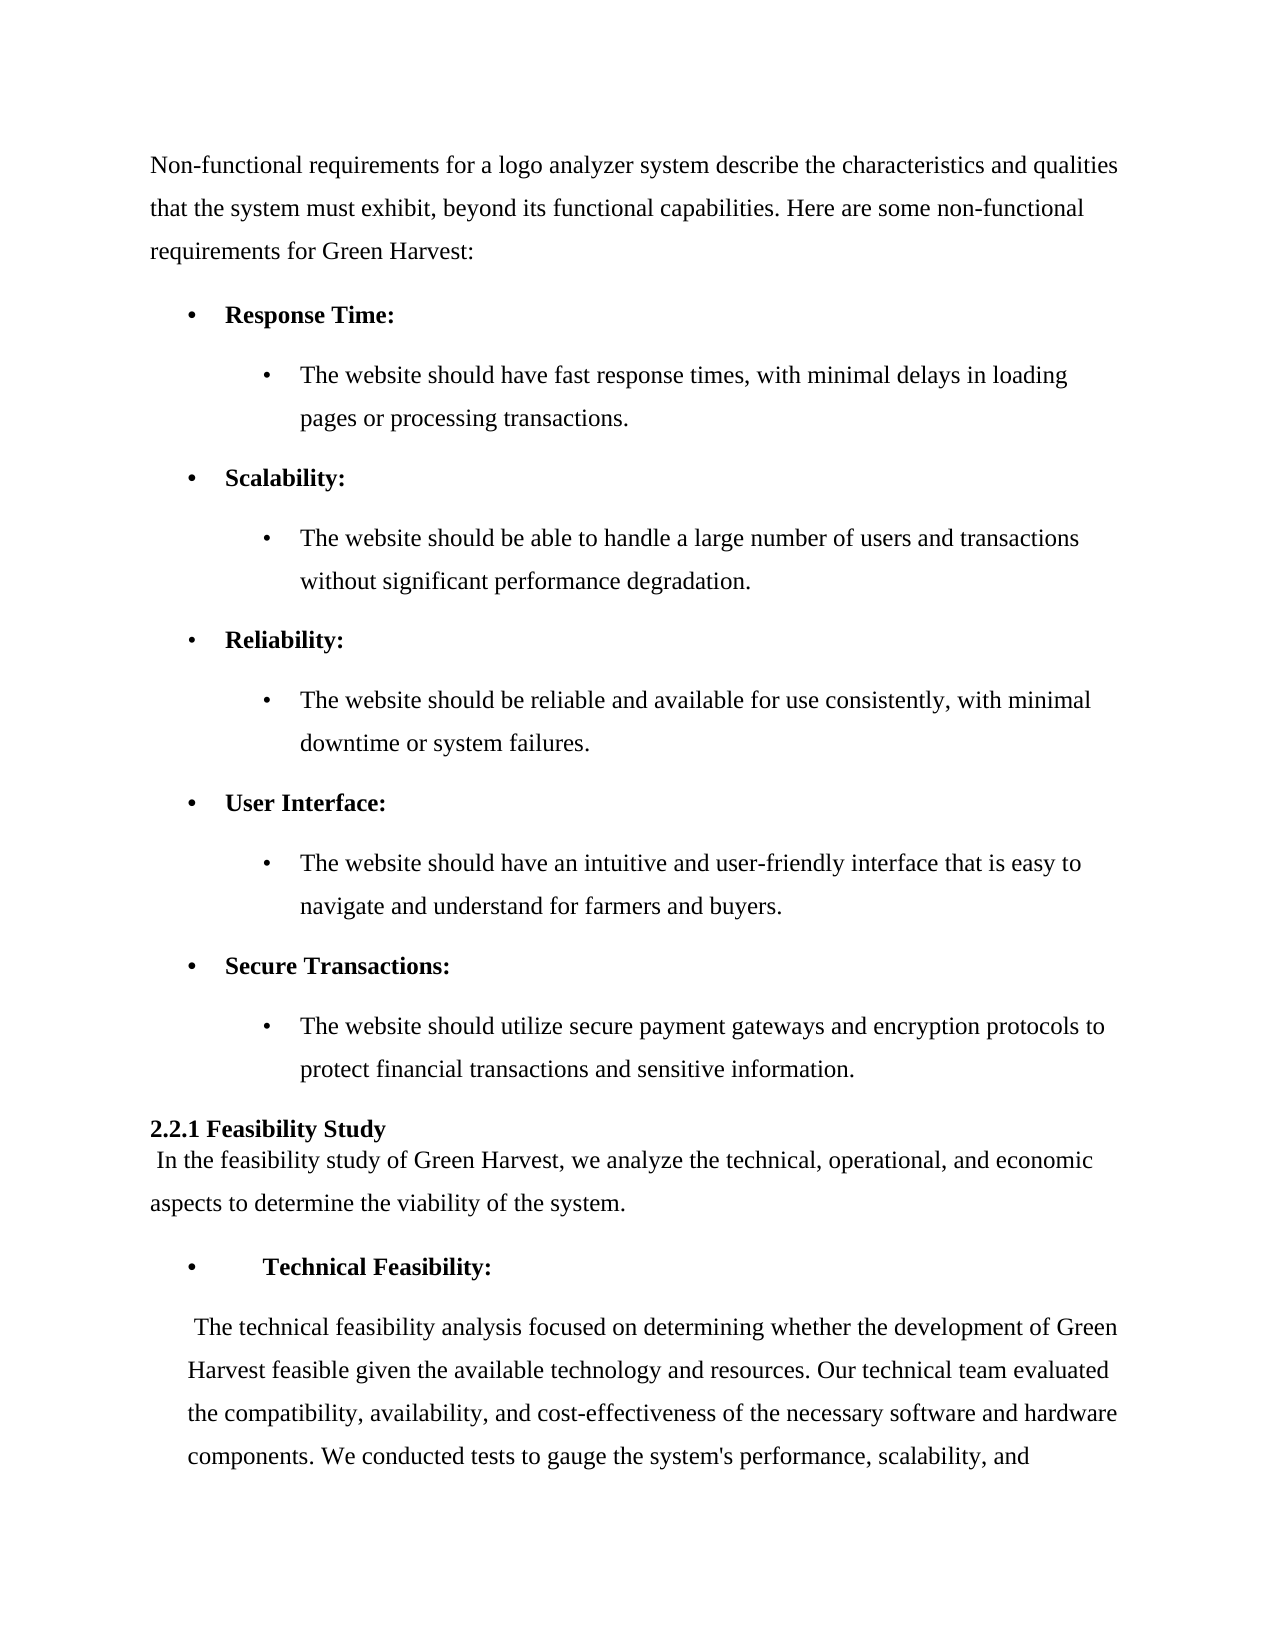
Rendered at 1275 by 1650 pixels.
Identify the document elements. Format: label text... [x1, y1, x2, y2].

list The website should utilize secure payment gateways and encryption protocols to protect financial transactions and sensitive information. [262, 1011, 1125, 1083]
list The website should have an intuitive and user-friendly interface that is easy to navigate and understand for farmers and buyers. [262, 848, 1125, 920]
list Response Time: [187, 300, 1125, 329]
text Non-functional requirements for a logo analyzer system describe the characteristics and qualities that the system must exhibit, beyond its functional capabilities. Here are some non-functional requirements for Green Harvest: [150, 150, 1125, 265]
text In the feasibility study of Green Harvest, we analyze the technical, operational, and economic aspects to determine the viability of the system. [150, 1145, 1125, 1217]
text 2.2.1 Feasibility Study [150, 1114, 1125, 1142]
list The website should be reliable and available for use consistently, with minimal downtime or system failures. [262, 685, 1125, 757]
list Secure Transactions: [187, 951, 1125, 980]
list The website should be able to handle a large number of users and transactions without significant performance degradation. [262, 523, 1125, 594]
list The website should have fast response times, with minimal delays in loading pages or processing transactions. [262, 360, 1125, 432]
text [187, 1312, 1125, 1470]
list Technical Feasibility: [187, 1252, 1125, 1281]
list Reliability: [187, 626, 1125, 654]
list Scalability: [187, 463, 1125, 492]
list User Interface: [187, 788, 1125, 817]
